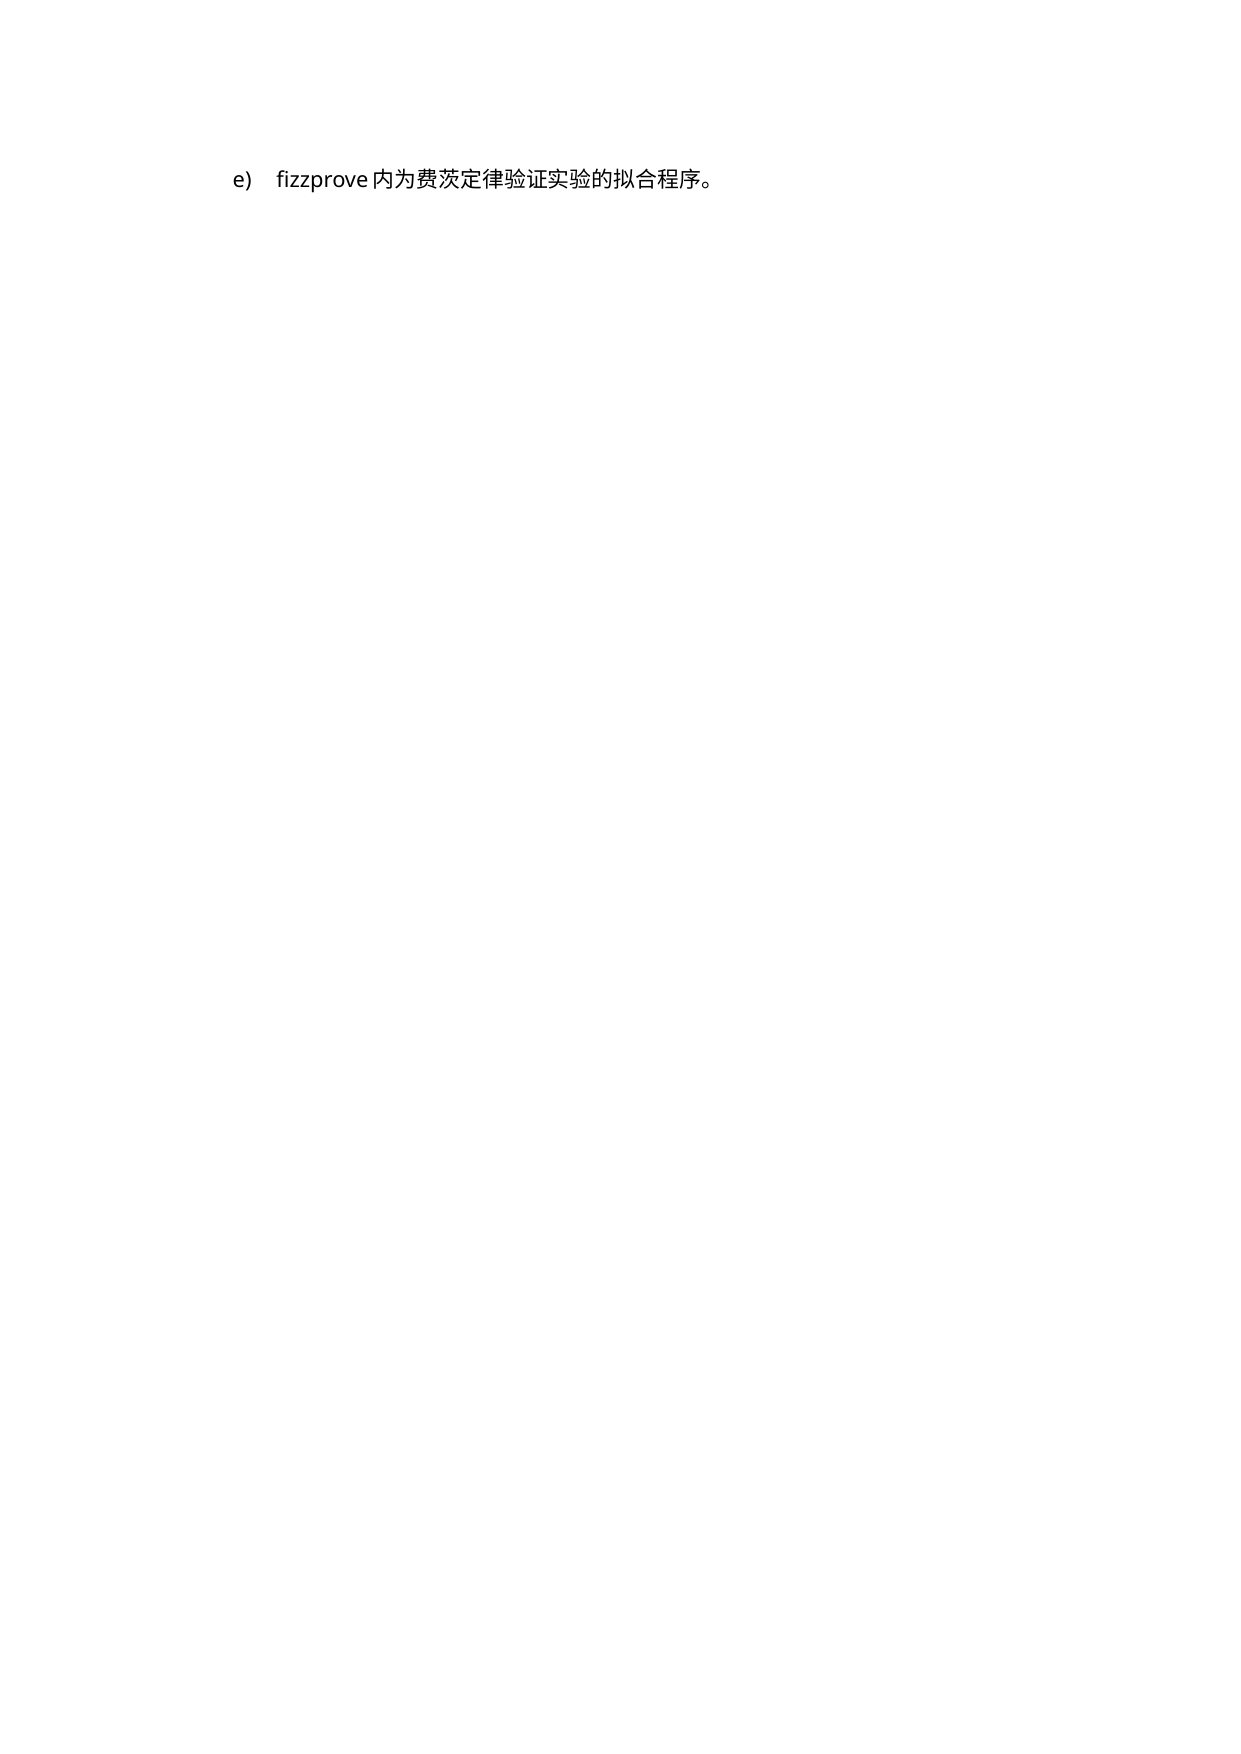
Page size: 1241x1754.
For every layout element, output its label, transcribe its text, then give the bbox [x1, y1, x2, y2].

list fizzprove内为费茨定律验证实验的拟合程序。 [232, 162, 1053, 194]
